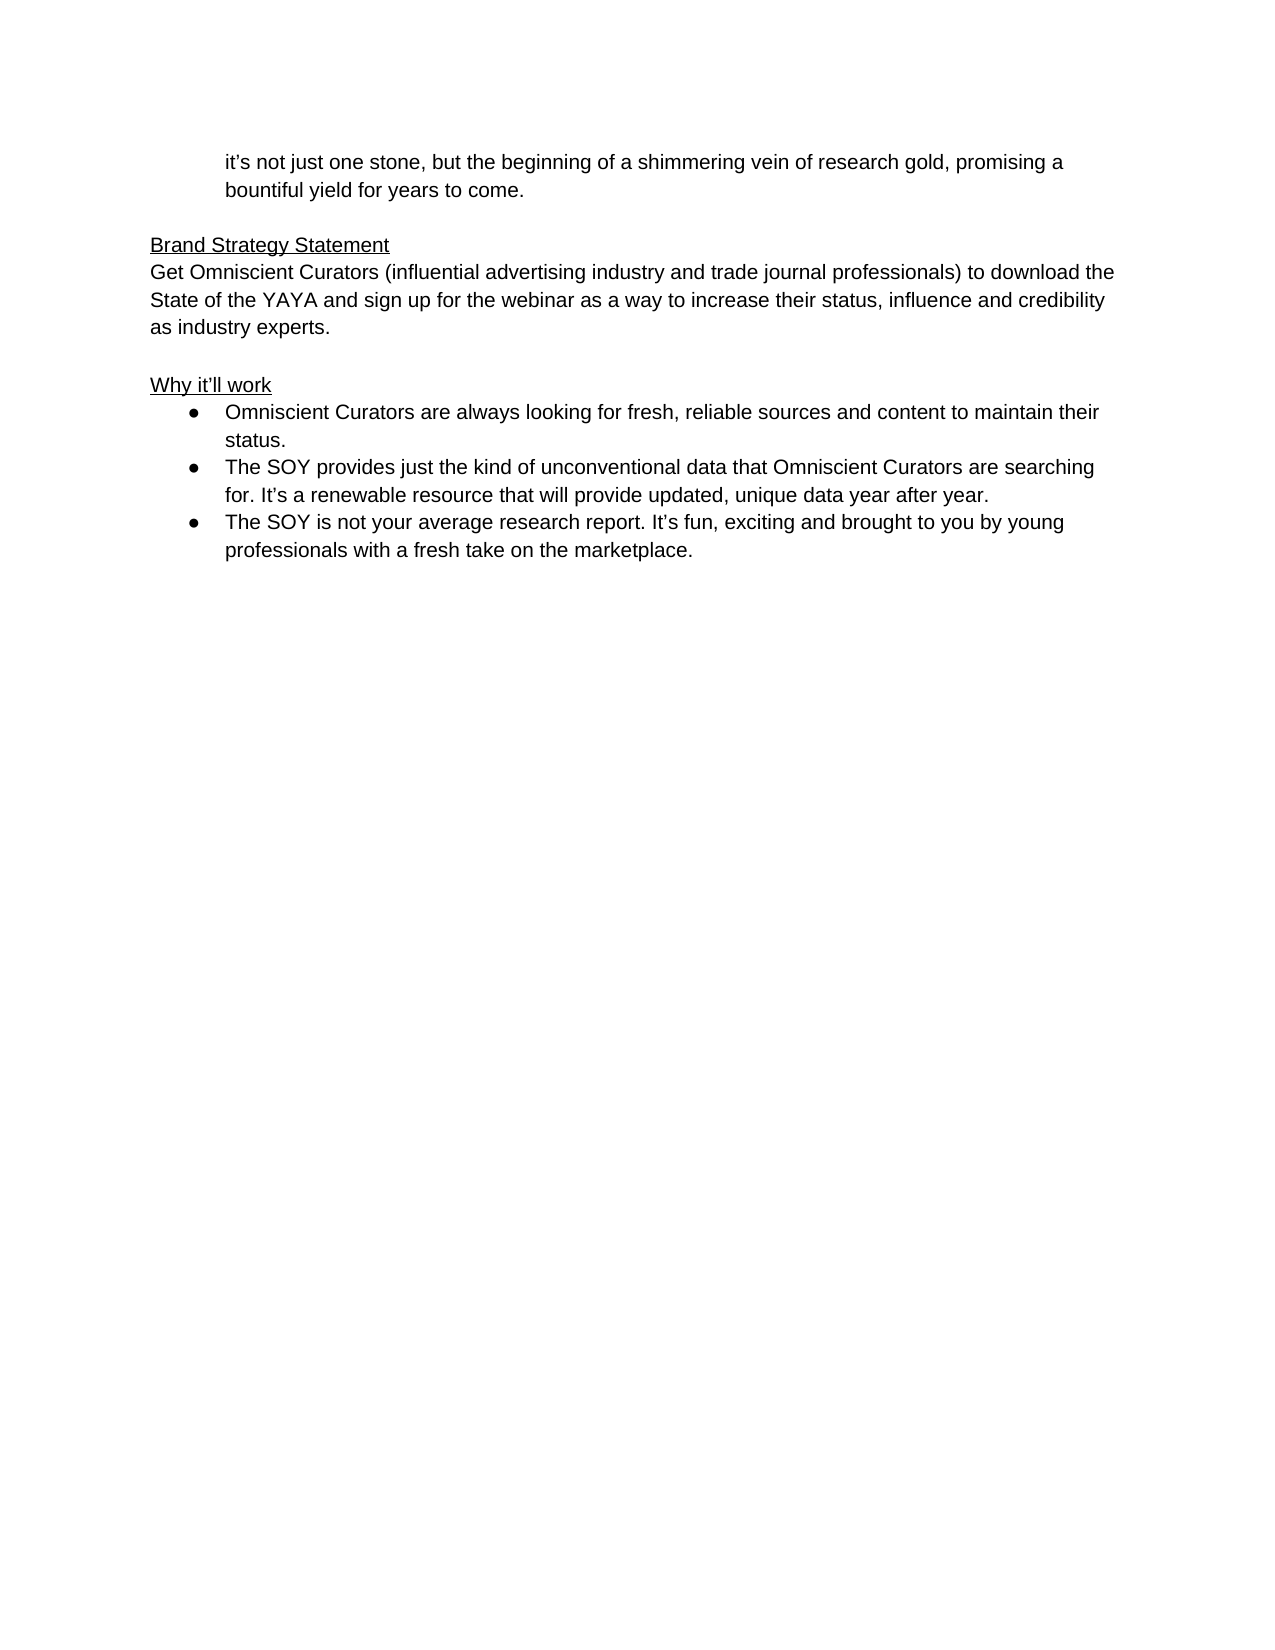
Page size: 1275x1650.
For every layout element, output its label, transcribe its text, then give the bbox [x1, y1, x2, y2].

text Brand Strategy Statement [150, 232, 1125, 256]
list The SOY provides just the kind of unconventional data that Omniscient Curators are searching for. It’s a renewable resource that will provide updated, unique data year after year. [187, 455, 1125, 507]
list The SOY is not your average research report. It’s fun, exciting and brought to you by young professionals with a fresh take on the marketplace. [187, 510, 1125, 562]
text Why it’ll work [150, 373, 1125, 397]
list Omniscient Curators are always looking for fresh, reliable sources and content to maintain their status. [187, 400, 1125, 452]
text Get Omniscient Curators (influential advertising industry and trade journal professionals) to download the State of the YAYA and sign up for the webinar as a way to increase their status, influence and credibility as industry experts. [150, 260, 1125, 339]
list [187, 150, 1125, 201]
